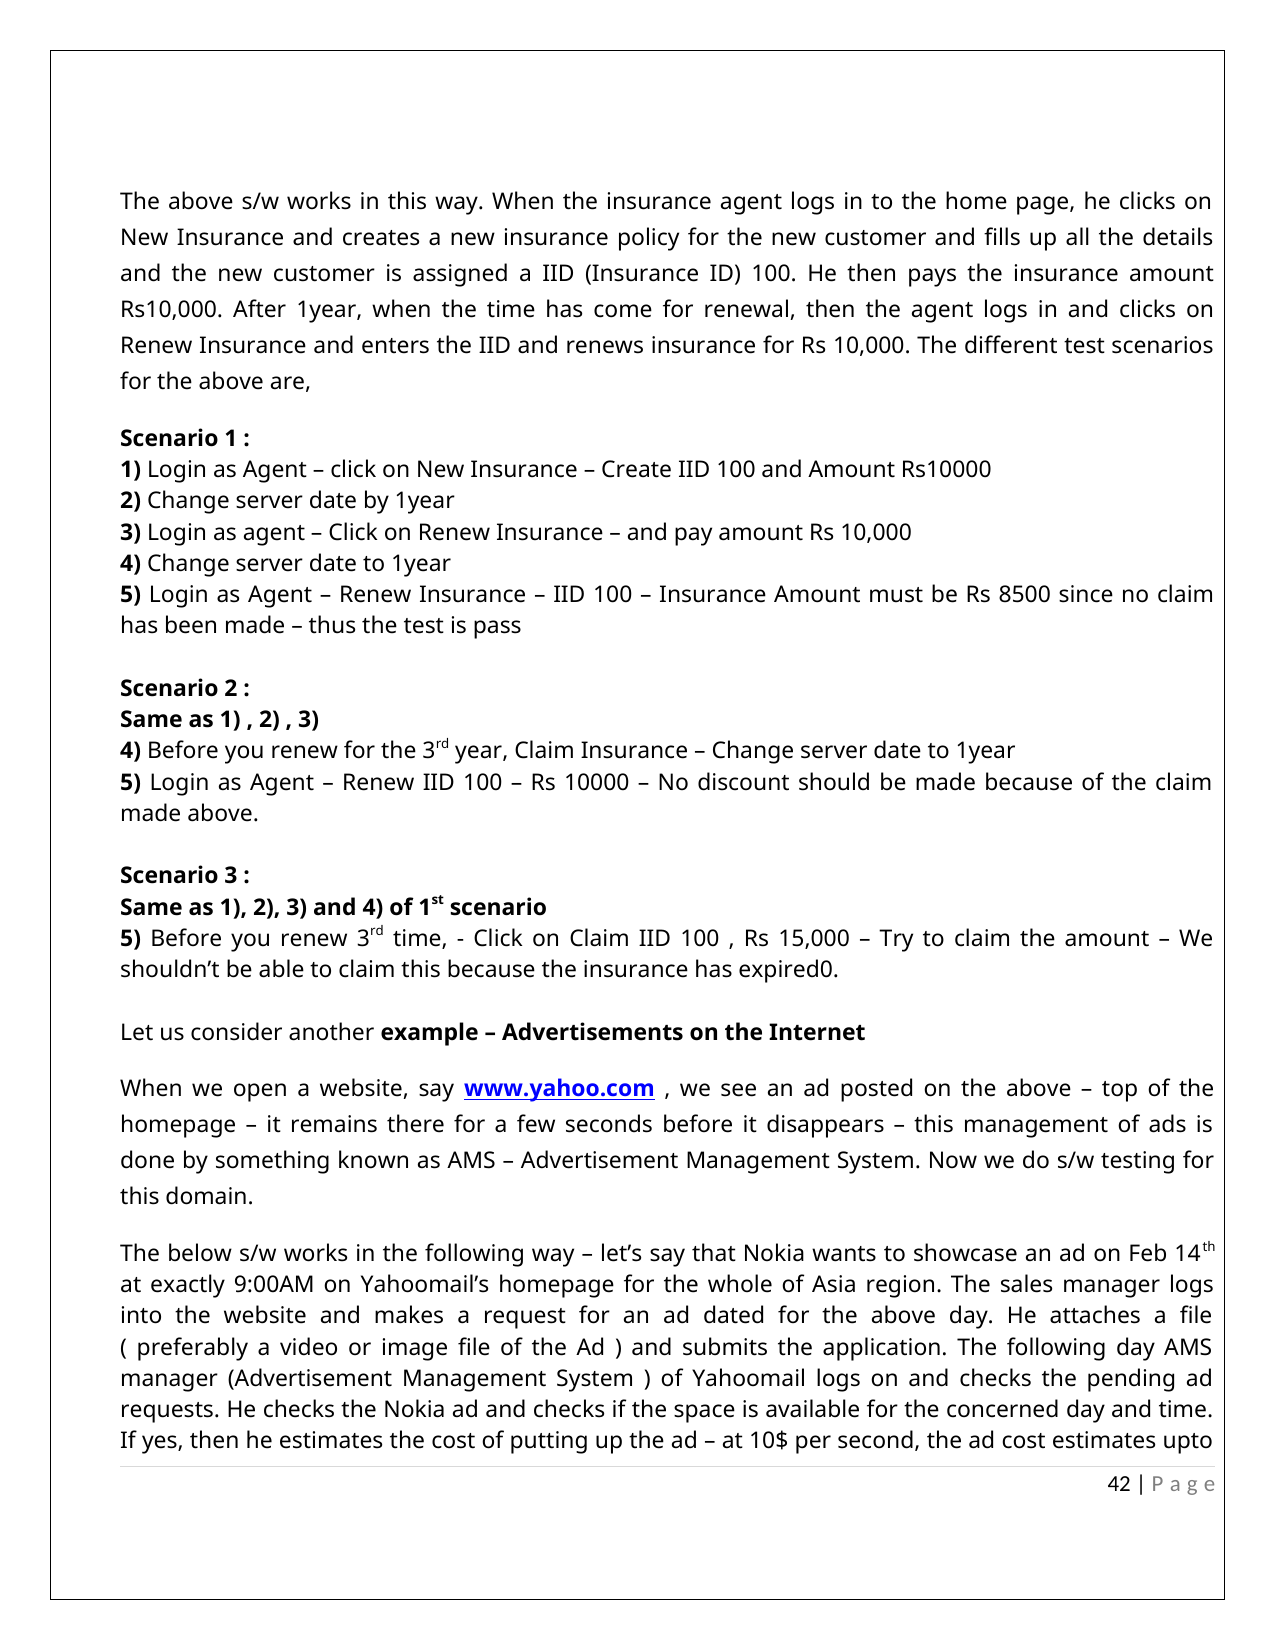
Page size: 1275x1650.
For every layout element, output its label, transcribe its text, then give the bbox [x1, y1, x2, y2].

text Scenario 2 : [120, 672, 1215, 703]
text 5) Before you renew 3rd time, - Click on Claim IID 100 , Rs 15,000 – Try to claim the amount – We shouldn’t be able to claim this because the insurance has expired0. [120, 922, 1215, 984]
text Scenario 3 : [120, 859, 1215, 891]
text 2) Change server date by 1year [120, 484, 1215, 516]
text 5) Login as Agent – Renew IID 100 – Rs 10000 – No discount should be made because of the claim made above. [120, 766, 1215, 828]
text When we open a website, say www.yahoo.com , we see an ad posted on the above – top of the homepage – it remains there for a few seconds before it disappears – this management of ads is done by something known as AMS – Advertisement Management System. Now we do s/w testing for this domain. [120, 1072, 1215, 1211]
text 3) Login as agent – Click on Renew Insurance – and pay amount Rs 10,000 [120, 516, 1215, 547]
text 4) Before you renew for the 3rd year, Claim Insurance – Change server date to 1year [120, 734, 1215, 766]
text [120, 1237, 1215, 1456]
text Let us consider another example – Advertisements on the Internet [120, 1016, 1215, 1047]
text Same as 1) , 2) , 3) [120, 703, 1215, 734]
text The above s/w works in this way. When the insurance agent logs in to the home page, he clicks on New Insurance and creates a new insurance policy for the new customer and fills up all the details and the new customer is assigned a IID (Insurance ID) 100. He then pays the insurance amount Rs10,000. After 1year, when the time has come for renewal, then the agent logs in and clicks on Renew Insurance and enters the IID and renews insurance for Rs 10,000. The different test scenarios for the above are, [120, 185, 1215, 396]
text Scenario 1 : [120, 422, 1215, 453]
text 5) Login as Agent – Renew Insurance – IID 100 – Insurance Amount must be Rs 8500 since no claim has been made – thus the test is pass [120, 578, 1215, 641]
text 1) Login as Agent – click on New Insurance – Create IID 100 and Amount Rs10000 [120, 453, 1215, 484]
text Same as 1), 2), 3) and 4) of 1st scenario [120, 891, 1215, 922]
text 4) Change server date to 1year [120, 547, 1215, 578]
